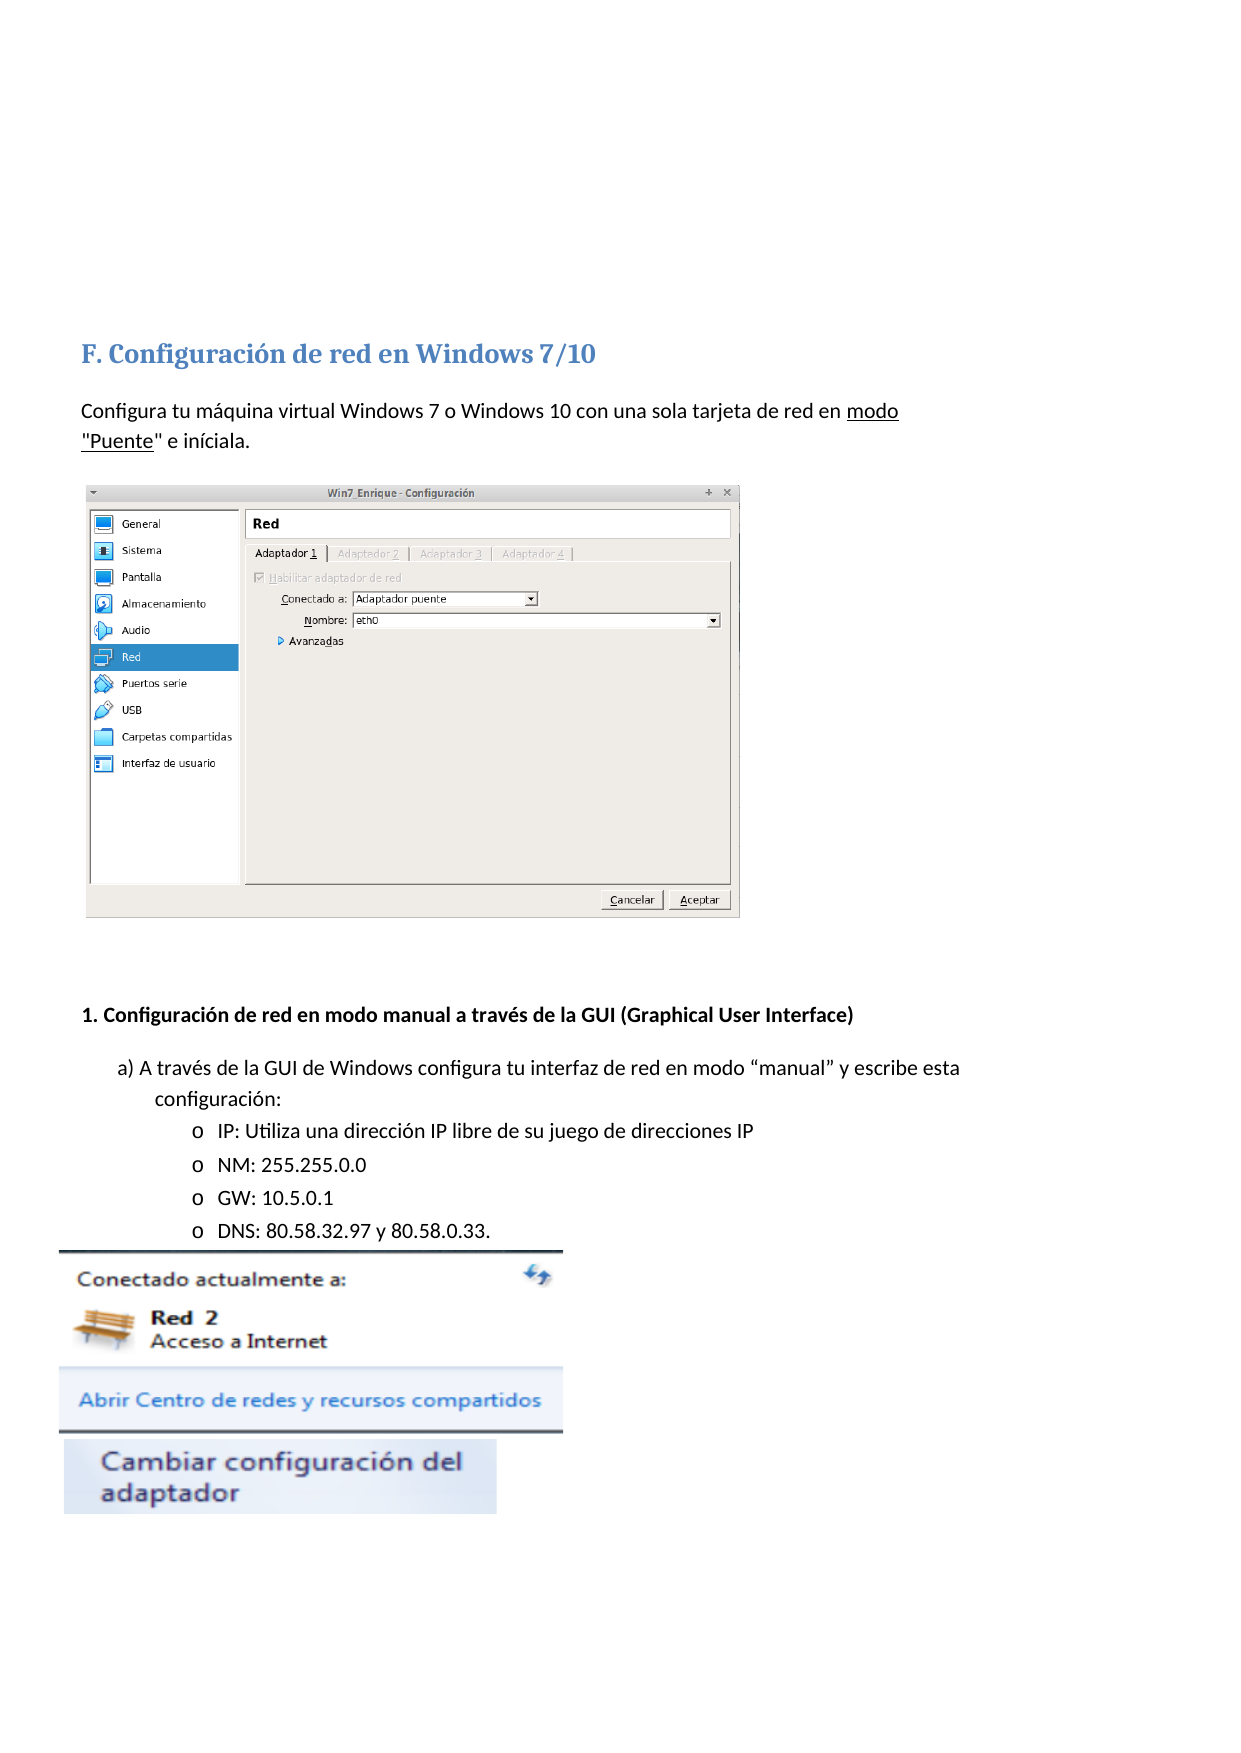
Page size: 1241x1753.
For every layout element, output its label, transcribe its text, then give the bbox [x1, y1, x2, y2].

text a) A través de la GUI de Windows configura tu interfaz de red en modo “manual” y escribe esta configuración: [117, 1054, 1006, 1112]
picture [58, 1250, 564, 1434]
text o DNS: 80.58.32.97 y 80.58.0.33. [191, 1217, 1181, 1245]
picture [63, 1439, 497, 1514]
text o NM: 255.255.0.0 [191, 1151, 1181, 1179]
text o GW: 10.5.0.1 [191, 1184, 1181, 1212]
text F. Configuración de red en Windows 7/10 [81, 338, 1181, 370]
text 1. Configuración de red en modo manual a través de la GUI (Graphical User Interface) [81, 1001, 1181, 1028]
picture [85, 485, 740, 918]
text Configura tu máquina virtual Windows 7 o Windows 10 con una sola tarjeta de red en modo "Puente" e iníciala. [81, 397, 979, 454]
text o IP: Utiliza una dirección IP libre de su juego de direcciones IP [191, 1118, 1181, 1145]
